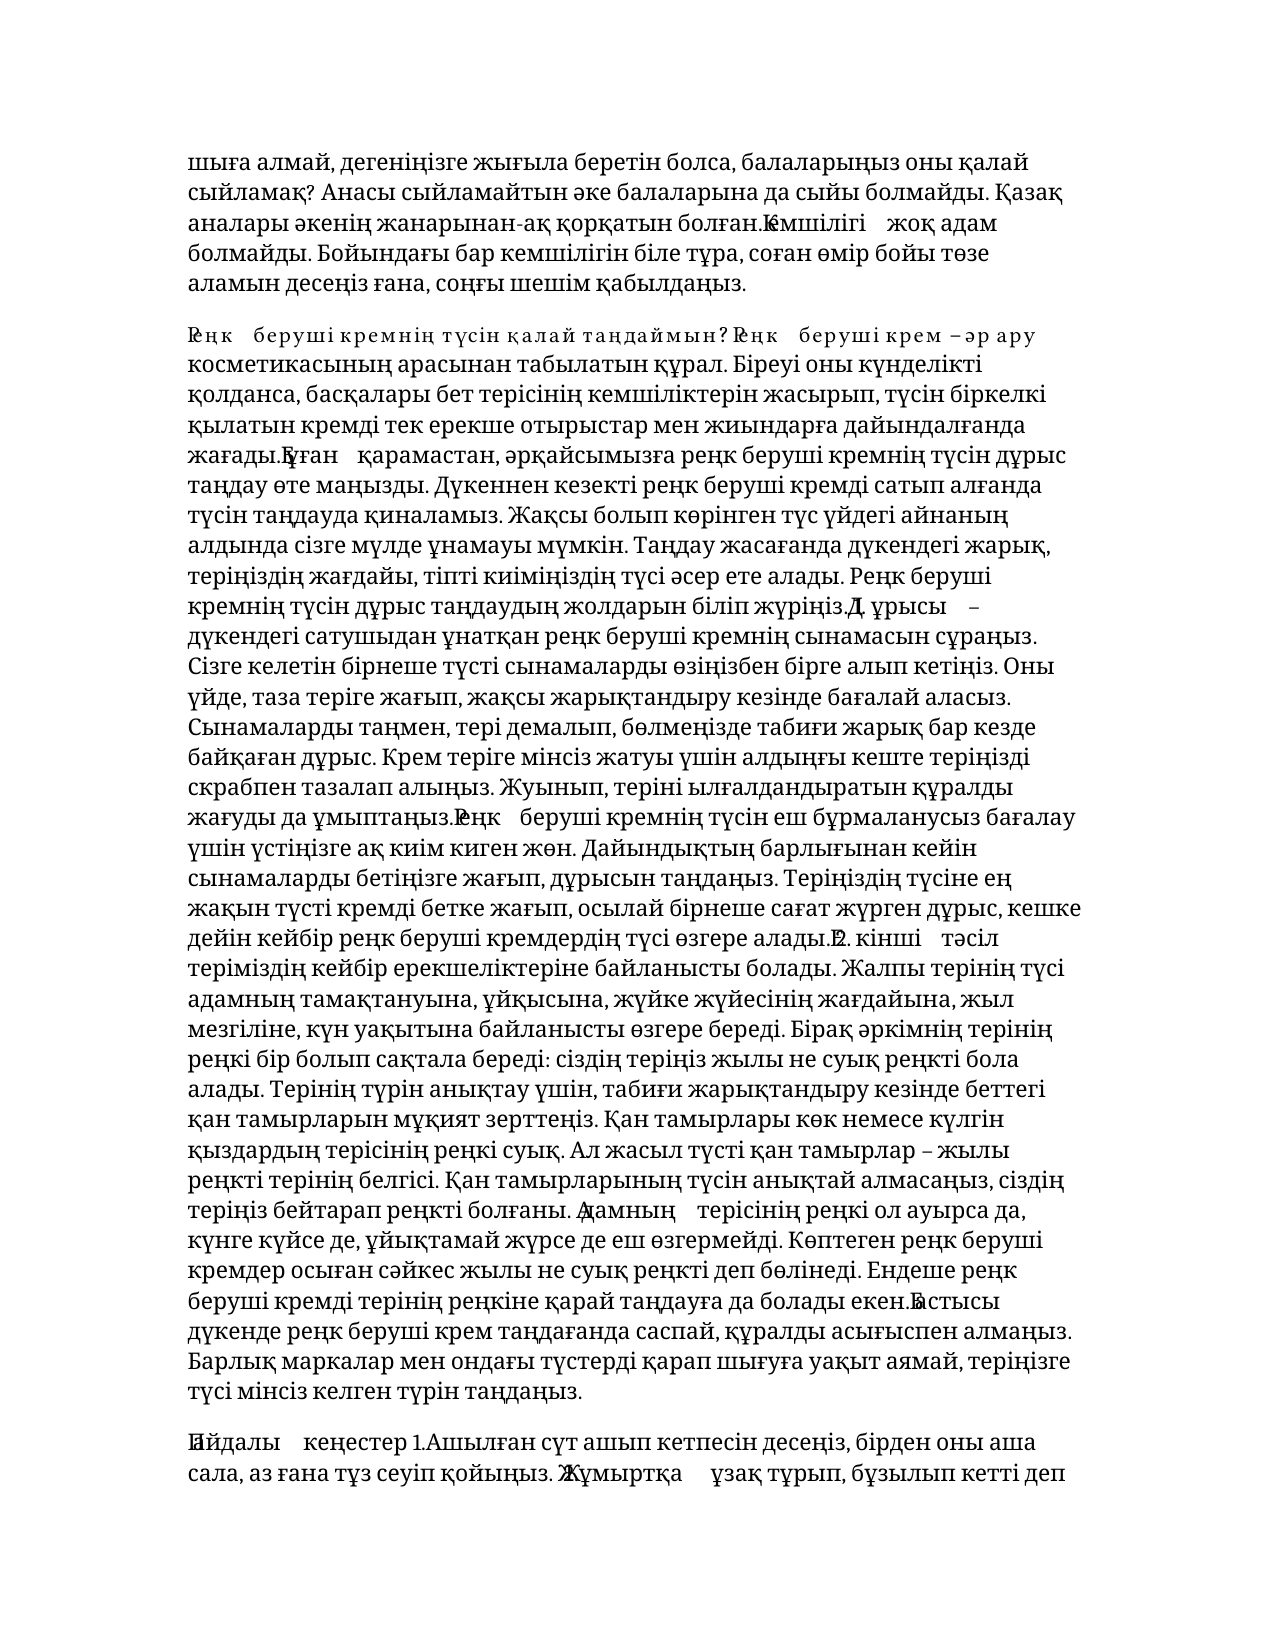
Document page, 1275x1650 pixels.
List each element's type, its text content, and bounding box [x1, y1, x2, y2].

text 💃 Реңк беруші кремнің түсін қалай таңдаймын? ✅ Реңк беруші крем – әр ару косметикасының арасынан табылатын құрал. Біреуі оны күнделікті қолданса, басқалары бет терісінің кемшіліктерін жасырып, түсін біркелкі қылатын кремді тек ерекше отырыстар мен жиындарға дайындалғанда жағады.✅ Бұған қарамастан, әрқайсымызға реңк беруші кремнің түсін дұрыс таңдау өте маңызды. Дүкеннен кезекті реңк беруші кремді сатып алғанда түсін таңдауда қиналамыз. Жақсы болып көрінген түс үйдегі айнаның алдында сізге мүлде ұнамауы мүмкін. Таңдау жасағанда дүкендегі жарық, теріңіздің жағдайы, тіпті киіміңіздің түсі әсер ете алады. Реңк беруші кремнің түсін дұрыс таңдаудың жолдарын біліп жүріңіз.✅ 1. Дұрысы – дүкендегі сатушыдан ұнатқан реңк беруші кремнің сынамасын сұраңыз. Сізге келетін бірнеше түсті сынамаларды өзіңізбен бірге алып кетіңіз. Оны үйде, таза теріге жағып, жақсы жарықтандыру кезінде бағалай аласыз. Сынамаларды таңмен, тері демалып, бөлмеңізде табиғи жарық бар кезде байқаған дұрыс. Крем теріге мінсіз жатуы үшін алдыңғы кеште теріңізді скрабпен тазалап алыңыз. Жуынып, теріні ылғалдандыратын құралды жағуды да ұмыптаңыз.✅ Реңк беруші кремнің түсін еш бұрмаланусыз бағалау үшін үстіңізге ақ киім киген жөн. Дайындықтың барлығынан кейін сынамаларды бетіңізге жағып, дұрысын таңдаңыз. Теріңіздің түсіне ең жақын түсті кремді бетке жағып, осылай бірнеше сағат жүрген дұрыс, кешке дейін кейбір реңк беруші кремдердің түсі өзгере алады.✅ 2. Екінші тәсіл теріміздің кейбір ерекшеліктеріне байланысты болады. Жалпы терінің түсі адамның тамақтануына, ұйқысына, жүйке жүйесінің жағдайына, жыл мезгіліне, күн уақытына байланысты өзгере береді. Бірақ әркімнің терінің реңкі бір болып сақтала береді: сіздің теріңіз жылы не суық реңкті бола алады. Терінің түрін анықтау үшін, табиғи жарықтандыру кезінде беттегі қан тамырларын мұқият зерттеңіз. Қан тамырлары көк немесе күлгін қыздардың терісінің реңкі суық. Ал жасыл түсті қан тамырлар – жылы реңкті терінің белгісі. Қан тамырларының түсін анықтай алмасаңыз, сіздің теріңіз бейтарап реңкті болғаны. ✅ Адамның терісінің реңкі ол ауырса да, күнге күйсе де, ұйықтамай жүрсе де еш өзгермейді. Көптеген реңк беруші кремдер осыған сәйкес жылы не суық реңкті деп бөлінеді. Ендеше реңк беруші кремді терінің реңкіне қарай таңдауға да болады екен.✅ Бастысы дүкенде реңк беруші крем таңдағанда саспай, құралды асығыспен алмаңыз. Барлық маркалар мен ондағы түстерді қарап шығуға уақыт аямай, теріңізге түсі мінсіз келген түрін таңдаңыз. [187, 322, 1087, 1406]
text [187, 1430, 1087, 1487]
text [187, 150, 1087, 297]
